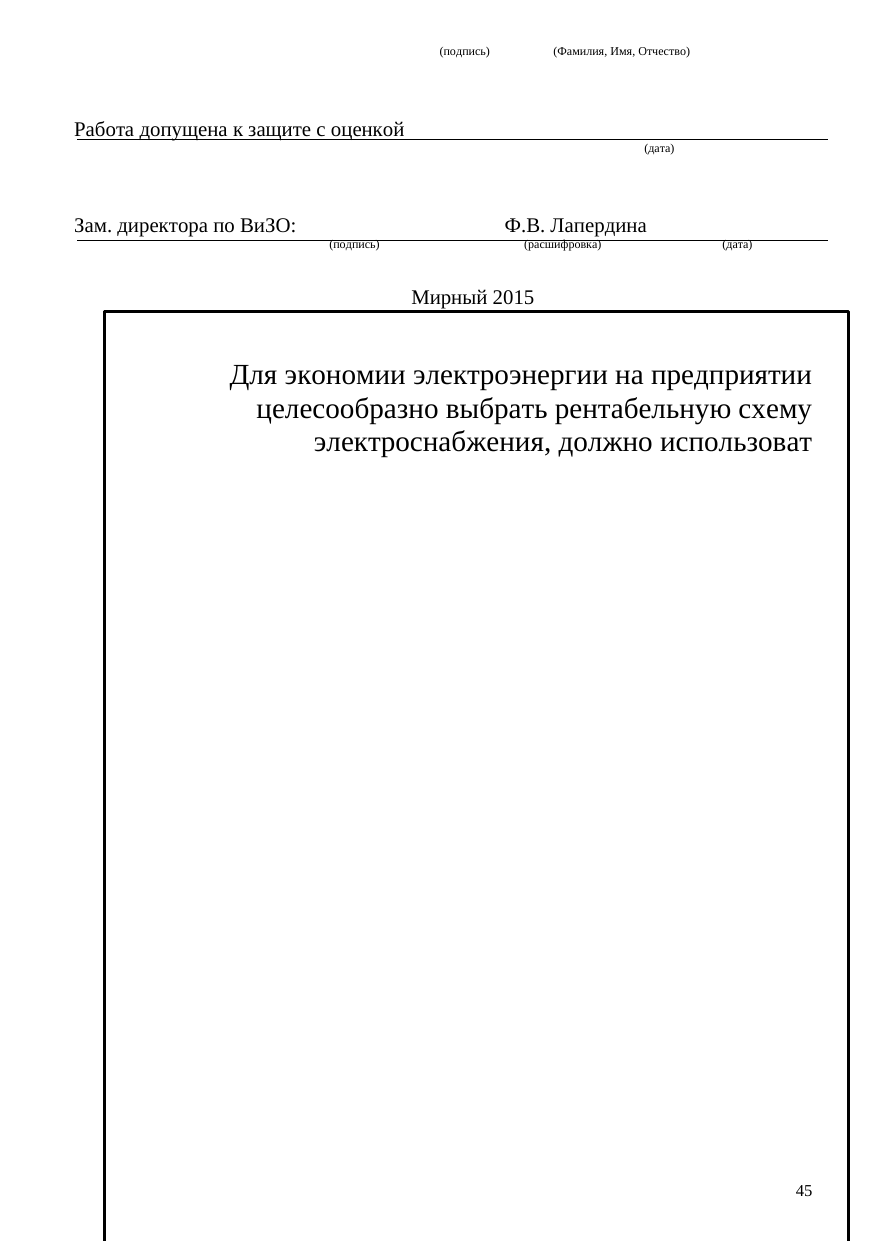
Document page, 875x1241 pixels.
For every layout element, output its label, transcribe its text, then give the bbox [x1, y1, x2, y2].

text Зам. директора по ВиЗО: Ф.В. Лапердина [74, 213, 812, 237]
text (подпись) (расшифровка) (дата) [74, 237, 812, 261]
text (подпись) (Фамилия, Имя, Отчество) [74, 44, 812, 68]
text Мирный 2015 [74, 285, 812, 309]
text (дата) [74, 141, 812, 165]
text Работа допущена к защите с оценкой [74, 117, 812, 141]
subtitle Для экономии электроэнергии на предприятии целесообразно выбрать рентабельную схему электроснабжения, должно использоват [74, 357, 812, 458]
